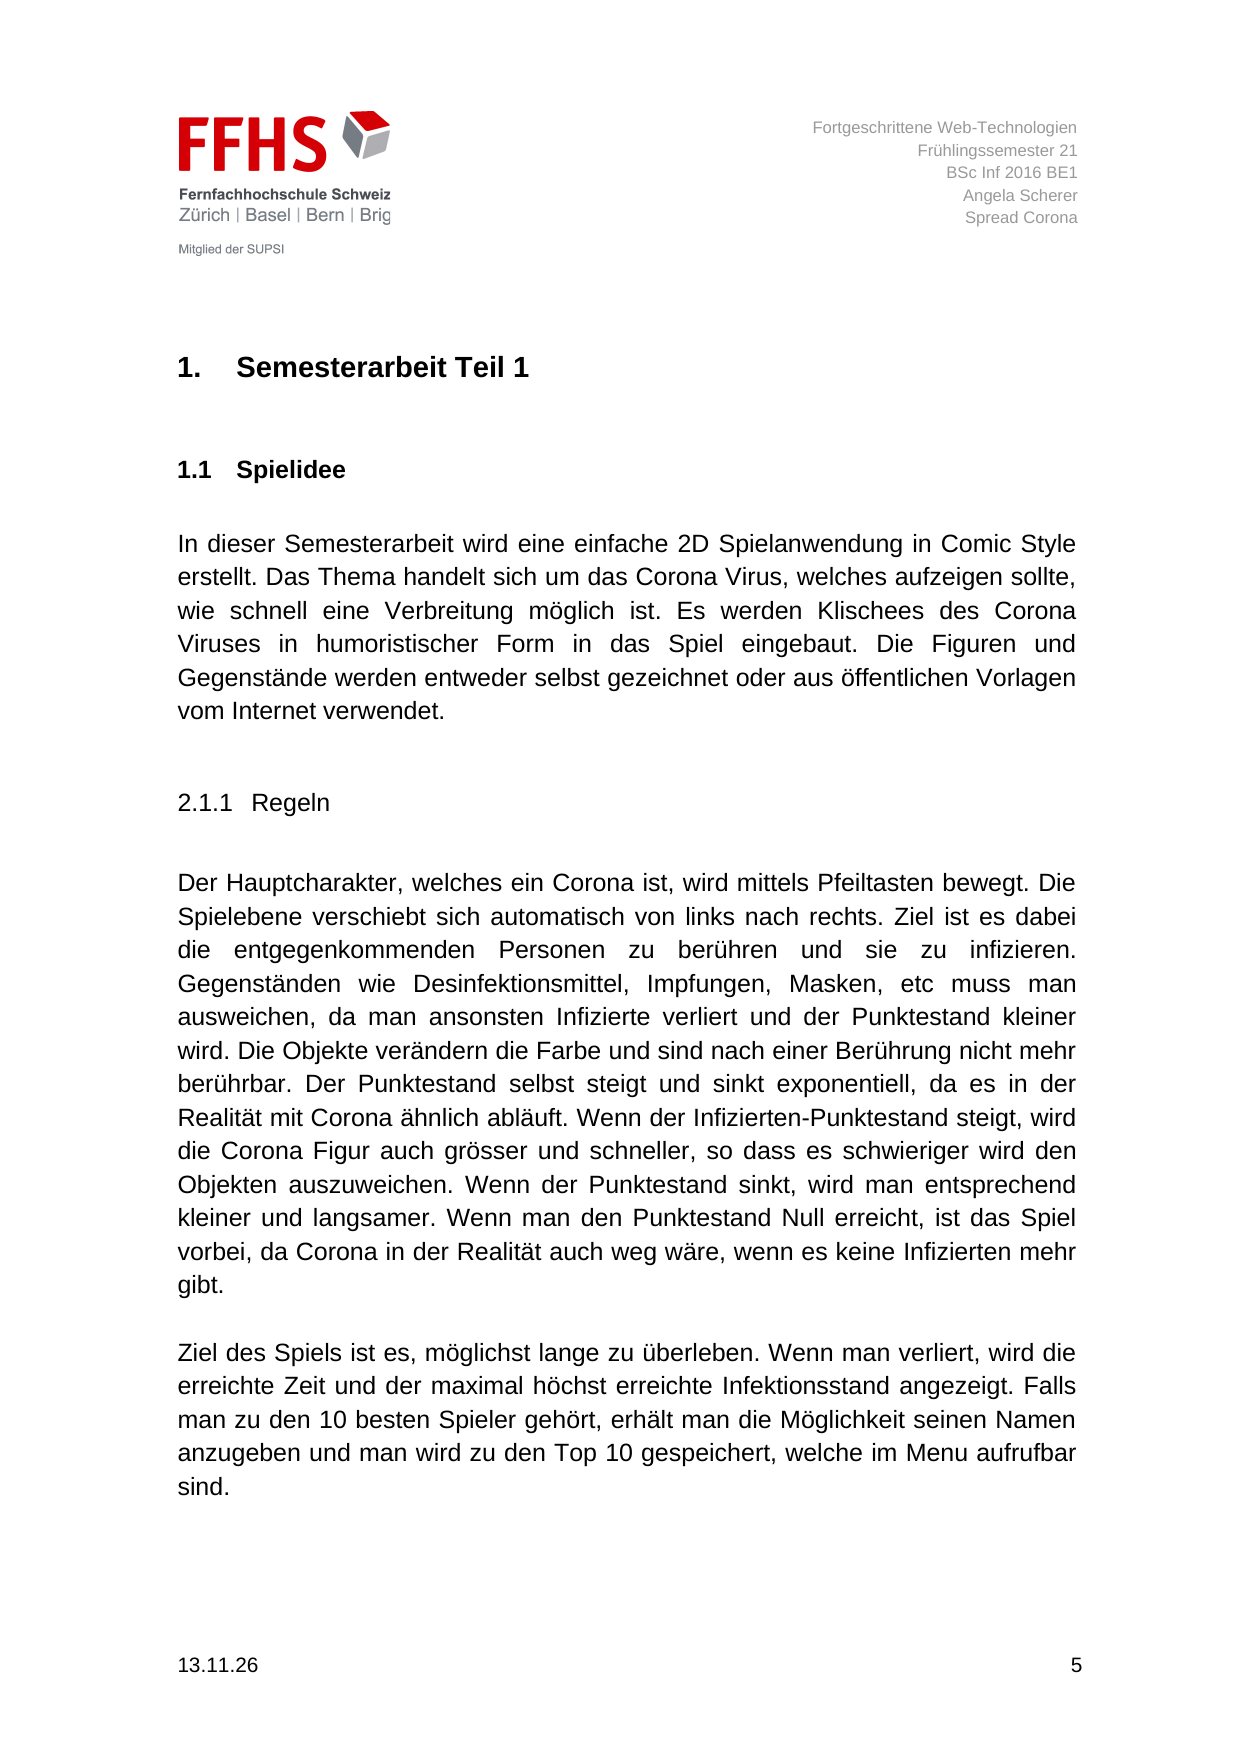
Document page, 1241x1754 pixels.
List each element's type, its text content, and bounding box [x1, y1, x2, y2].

subtitle Semesterarbeit Teil 1 [177, 350, 1078, 383]
text In dieser Semesterarbeit wird eine einfache 2D Spielanwendung in Comic Style erstellt. Das Thema handelt sich um das Corona Virus, welches aufzeigen sollte, wie schnell eine Verbreitung möglich ist. Es werden Klischees des Corona Viruses in humoristischer Form in das Spiel eingebaut. Die Figuren und Gegenstände werden entweder selbst gezeichnet oder aus öffentlichen Vorlagen vom Internet verwendet. [177, 529, 1078, 725]
picture [179, 111, 390, 256]
text Ziel des Spiels ist es, möglichst lange zu überleben. Wenn man verliert, wird die erreichte Zeit und der maximal höchst erreichte Infektionsstand angezeigt. Falls man zu den 10 besten Spieler gehört, erhält man die Möglichkeit seinen Namen anzugeben und man wird zu den Top 10 gespeichert, welche im Menu aufrufbar sind. [177, 1338, 1078, 1501]
subtitle 2.1.1 Regeln [177, 788, 1078, 817]
text Der Hauptcharakter, welches ein Corona ist, wird mittels Pfeiltasten bewegt. Die Spielebene verschiebt sich automatisch von links nach rechts. Ziel ist es dabei die entgegenkommenden Personen zu berühren und sie zu infizieren. Gegenständen wie Desinfektionsmittel, Impfungen, Masken, etc muss man ausweichen, da man ansonsten Infizierte verliert und der Punktestand kleiner wird. Die Objekte verändern die Farbe und sind nach einer Berührung nicht mehr berührbar. Der Punktestand selbst steigt und sinkt exponentiell, da es in der Realität mit Corona ähnlich abläuft. Wenn der Infizierten-Punktestand steigt, wird die Corona Figur auch grösser und schneller, so dass es schwieriger wird den Objekten auszuweichen. Wenn der Punktestand sinkt, wird man entsprechend kleiner und langsamer. Wenn man den Punktestand Null erreicht, ist das Spiel vorbei, da Corona in der Realität auch weg wäre, wenn es keine Infizierten mehr gibt. [177, 868, 1078, 1299]
subtitle Spielidee [177, 454, 1078, 483]
